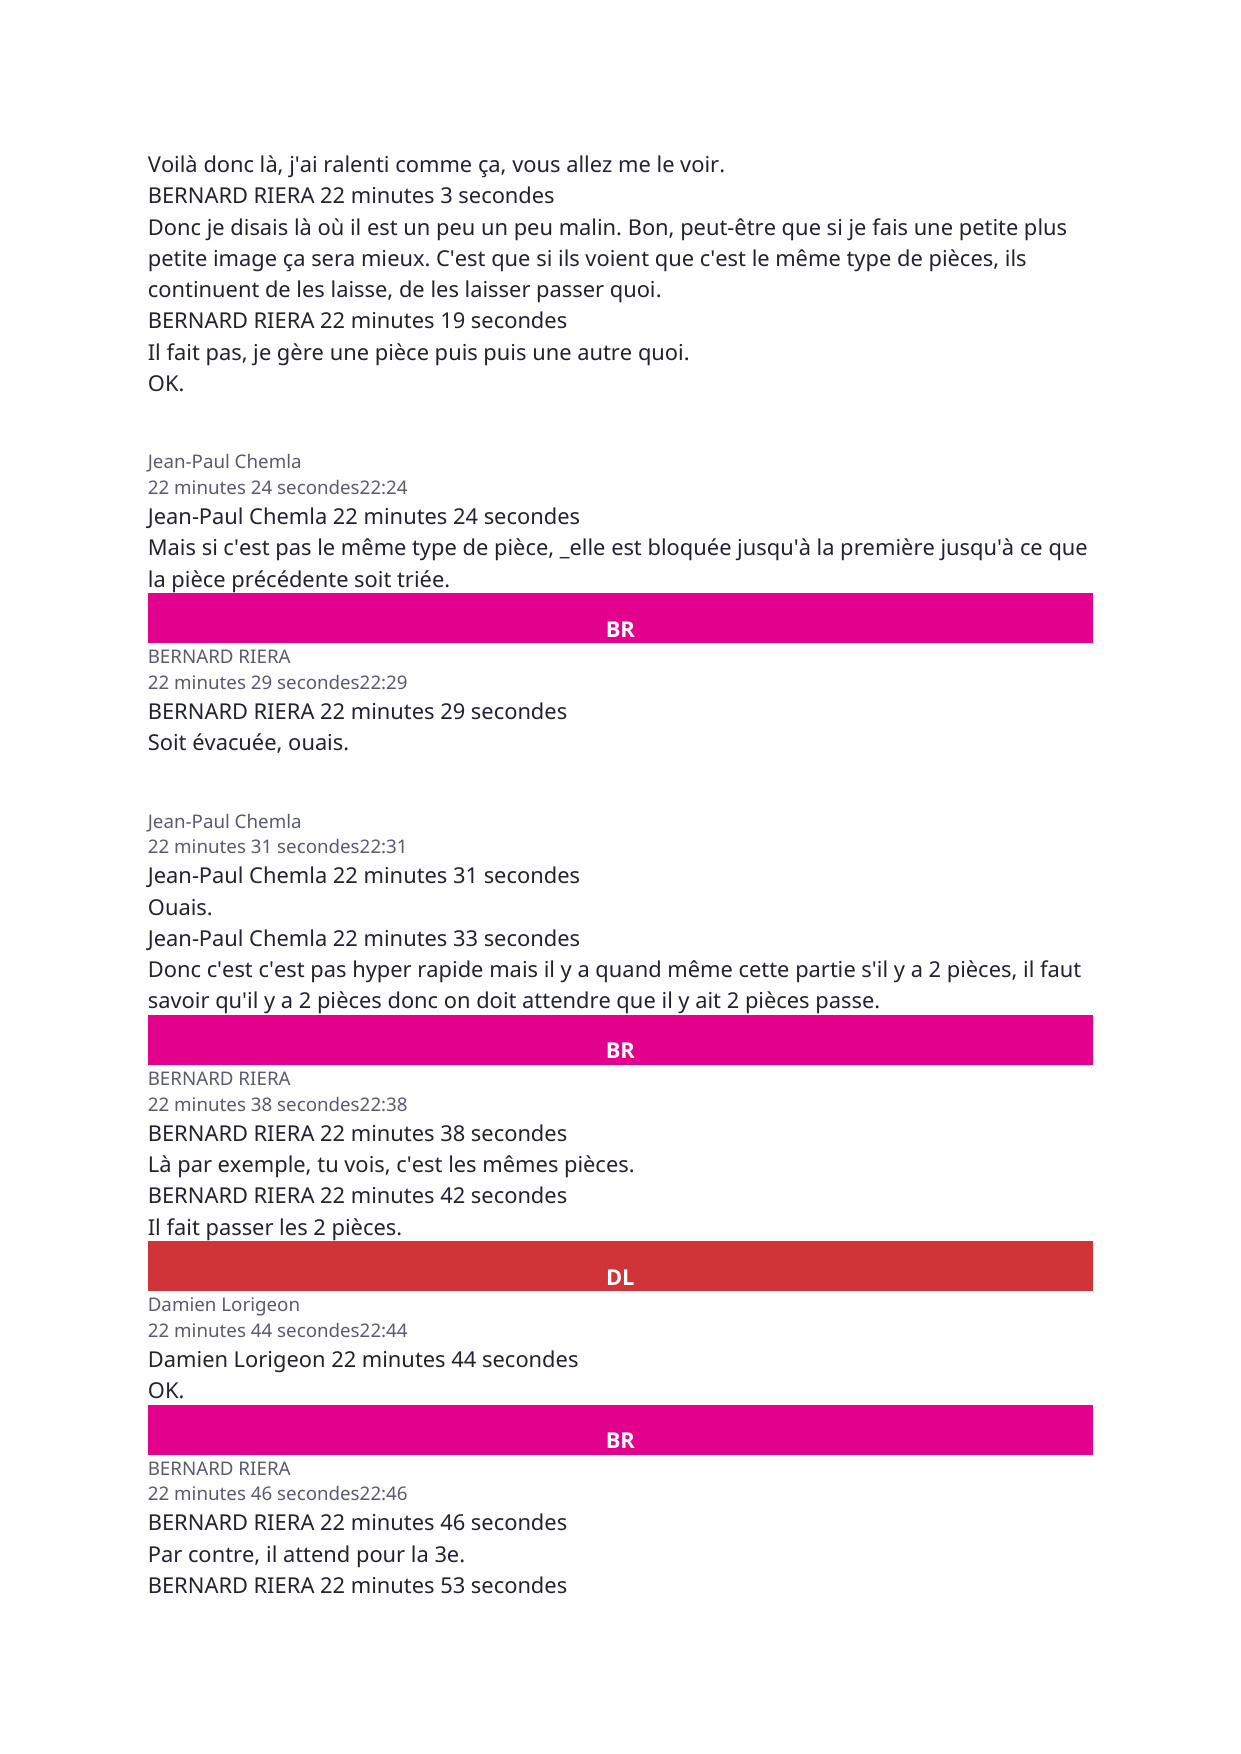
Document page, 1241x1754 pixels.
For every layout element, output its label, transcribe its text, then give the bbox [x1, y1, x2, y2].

text Jean-Paul Chemla [148, 808, 1093, 833]
text Jean-Paul Chemla 22 minutes 31 secondes [148, 859, 1093, 890]
text Damien Lorigeon [148, 1291, 1093, 1317]
text BERNARD RIERA [148, 1065, 1093, 1091]
text Par contre, il attend pour la 3e. [148, 1537, 1093, 1568]
text BR [148, 1405, 1093, 1455]
text 22 minutes 31 secondes22:31 [148, 833, 1093, 859]
text OK. [148, 366, 1093, 398]
text BERNARD RIERA 22 minutes 29 secondes [148, 694, 1093, 726]
text Là par exemple, tu vois, c'est les mêmes pièces. [148, 1148, 1093, 1179]
text BR [148, 593, 1093, 643]
text BERNARD RIERA 22 minutes 42 secondes [148, 1179, 1093, 1210]
text Jean-Paul Chemla [148, 449, 1093, 474]
text Jean-Paul Chemla 22 minutes 33 secondes [148, 922, 1093, 953]
text BERNARD RIERA 22 minutes 19 secondes [148, 304, 1093, 335]
text BERNARD RIERA 22 minutes 38 secondes [148, 1116, 1093, 1148]
text BERNARD RIERA 22 minutes 46 secondes [148, 1506, 1093, 1537]
text Il fait passer les 2 pièces. [148, 1210, 1093, 1241]
text BR [148, 1015, 1093, 1065]
text Donc je disais là où il est un peu un peu malin. Bon, peut-être que si je fais une petite plus petite image ça sera mieux. C'est que si ils voient que c'est le même type de pièces, ils continuent de les laisse, de les laisser passer quoi. [148, 210, 1093, 304]
text Voilà donc là, j'ai ralenti comme ça, vous allez me le voir. [148, 148, 1093, 179]
text BERNARD RIERA [148, 1455, 1093, 1480]
text Jean-Paul Chemla 22 minutes 24 secondes [148, 500, 1093, 531]
text 22 minutes 24 secondes22:24 [148, 474, 1093, 500]
text BERNARD RIERA 22 minutes 53 secondes [148, 1568, 1093, 1600]
text 22 minutes 46 secondes22:46 [148, 1480, 1093, 1506]
text 22 minutes 44 secondes22:44 [148, 1317, 1093, 1342]
text BERNARD RIERA [148, 643, 1093, 669]
text BERNARD RIERA 22 minutes 3 secondes [148, 179, 1093, 210]
text 22 minutes 29 secondes22:29 [148, 669, 1093, 694]
text OK. [148, 1374, 1093, 1405]
text Mais si c'est pas le même type de pièce, _elle est bloquée jusqu'à la première jusqu'à ce que la pièce précédente soit triée. [148, 531, 1093, 593]
text 22 minutes 38 secondes22:38 [148, 1091, 1093, 1116]
text DL [148, 1241, 1093, 1291]
text Ouais. [148, 890, 1093, 922]
text Donc c'est c'est pas hyper rapide mais il y a quand même cette partie s'il y a 2 pièces, il faut savoir qu'il y a 2 pièces donc on doit attendre que il y ait 2 pièces passe. [148, 953, 1093, 1015]
text Soit évacuée, ouais. [148, 726, 1093, 757]
text Il fait pas, je gère une pièce puis puis une autre quoi. [148, 335, 1093, 366]
text Damien Lorigeon 22 minutes 44 secondes [148, 1342, 1093, 1374]
